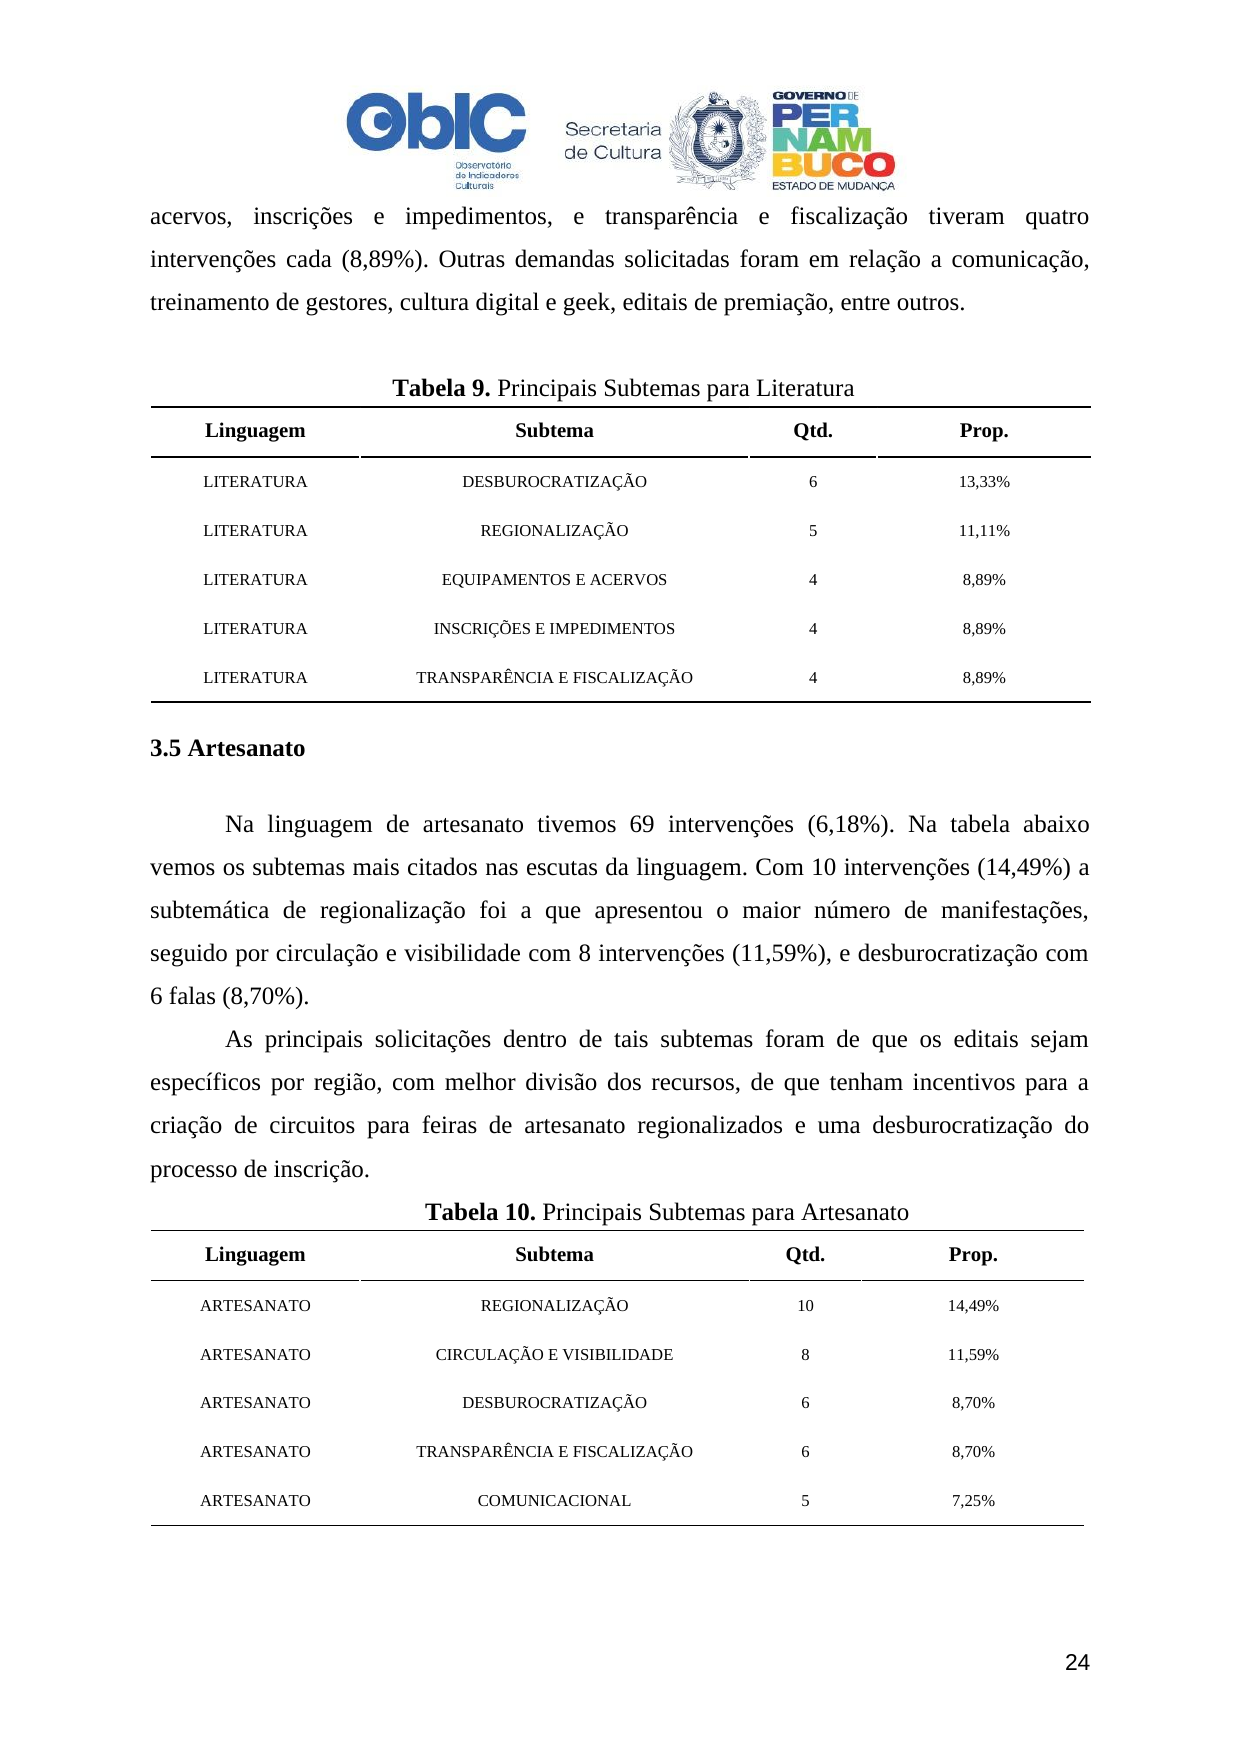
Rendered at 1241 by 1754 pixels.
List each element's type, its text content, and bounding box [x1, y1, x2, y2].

table_cell 11,59% [862, 1330, 1084, 1378]
table_cell 5 [750, 1477, 861, 1525]
table_cell REGIONALIZAÇÃO [361, 507, 748, 554]
table_header Prop. [862, 1231, 1084, 1280]
table_cell CIRCULAÇÃO E VISIBILIDADE [361, 1330, 749, 1378]
table_header Qtd. [750, 408, 876, 456]
table_cell INSCRIÇÕES E IMPEDIMENTOS [361, 605, 748, 652]
table_cell 4 [750, 654, 876, 701]
table_cell ARTESANATO [151, 1477, 359, 1525]
table_cell TRANSPARÊNCIA E FISCALIZAÇÃO [361, 1428, 749, 1476]
text As principais solicitações dentro de tais subtemas foram de que os editais sejam específicos por região, com melhor divisão dos recursos, de que tenham incentivos para a criação de circuitos para feiras de artesanato regionalizados e uma desburocratização do processo de inscrição. [150, 1024, 1090, 1182]
text Tabela 9. Principais Subtemas para Literatura [150, 373, 1090, 402]
table_cell 8,70% [862, 1428, 1084, 1476]
table_cell LITERATURA [151, 654, 359, 701]
table_cell REGIONALIZAÇÃO [361, 1281, 749, 1329]
table_cell 8,89% [878, 605, 1091, 652]
text 3.5 Artesanato [150, 733, 1090, 761]
table_cell COMUNICACIONAL [361, 1477, 749, 1525]
table_cell ARTESANATO [151, 1281, 359, 1329]
table_cell DESBUROCRATIZAÇÃO [361, 1379, 749, 1427]
table_cell 7,25% [862, 1477, 1084, 1525]
table_header Subtema [361, 408, 748, 456]
table_cell LITERATURA [151, 605, 359, 652]
table_cell ARTESANATO [151, 1428, 359, 1476]
table_cell 11,11% [878, 507, 1091, 554]
table_cell EQUIPAMENTOS E ACERVOS [361, 556, 748, 603]
table_cell DESBUROCRATIZAÇÃO [361, 458, 748, 505]
table_header Linguagem [151, 408, 359, 456]
picture [306, 75, 934, 197]
table_cell 8,89% [878, 654, 1091, 701]
table_cell 8,89% [878, 556, 1091, 603]
table_cell 14,49% [862, 1281, 1084, 1329]
text Na linguagem de artesanato tivemos 69 intervenções (6,18%). Na tabela abaixo vemos os subtemas mais citados nas escutas da linguagem. Com 10 intervenções (14,49%) a subtemática de regionalização foi a que apresentou o maior número de manifestações, seguido por circulação e visibilidade com 8 intervenções (11,59%), e desburocratização com 6 falas (8,70%). [150, 809, 1090, 1010]
table_cell LITERATURA [151, 458, 359, 505]
table_cell 6 [750, 1379, 861, 1427]
table_cell ARTESANATO [151, 1330, 359, 1378]
table_header Linguagem [151, 1231, 359, 1280]
table_header Prop. [878, 408, 1091, 456]
table_cell 4 [750, 556, 876, 603]
table_cell 8 [750, 1330, 861, 1378]
table_cell 10 [750, 1281, 861, 1329]
table_header Qtd. [750, 1231, 861, 1280]
table_header Subtema [361, 1231, 749, 1280]
table_cell LITERATURA [151, 556, 359, 603]
table_cell ARTESANATO [151, 1379, 359, 1427]
text Tabela 10. Principais Subtemas para Artesanato [150, 1197, 1090, 1226]
table_cell 13,33% [878, 458, 1091, 505]
table_cell 6 [750, 1428, 861, 1476]
table_cell TRANSPARÊNCIA E FISCALIZAÇÃO [361, 654, 748, 701]
table_cell LITERATURA [151, 507, 359, 554]
table_cell 5 [750, 507, 876, 554]
table_cell 6 [750, 458, 876, 505]
table_cell 4 [750, 605, 876, 652]
table_cell 8,70% [862, 1379, 1084, 1427]
